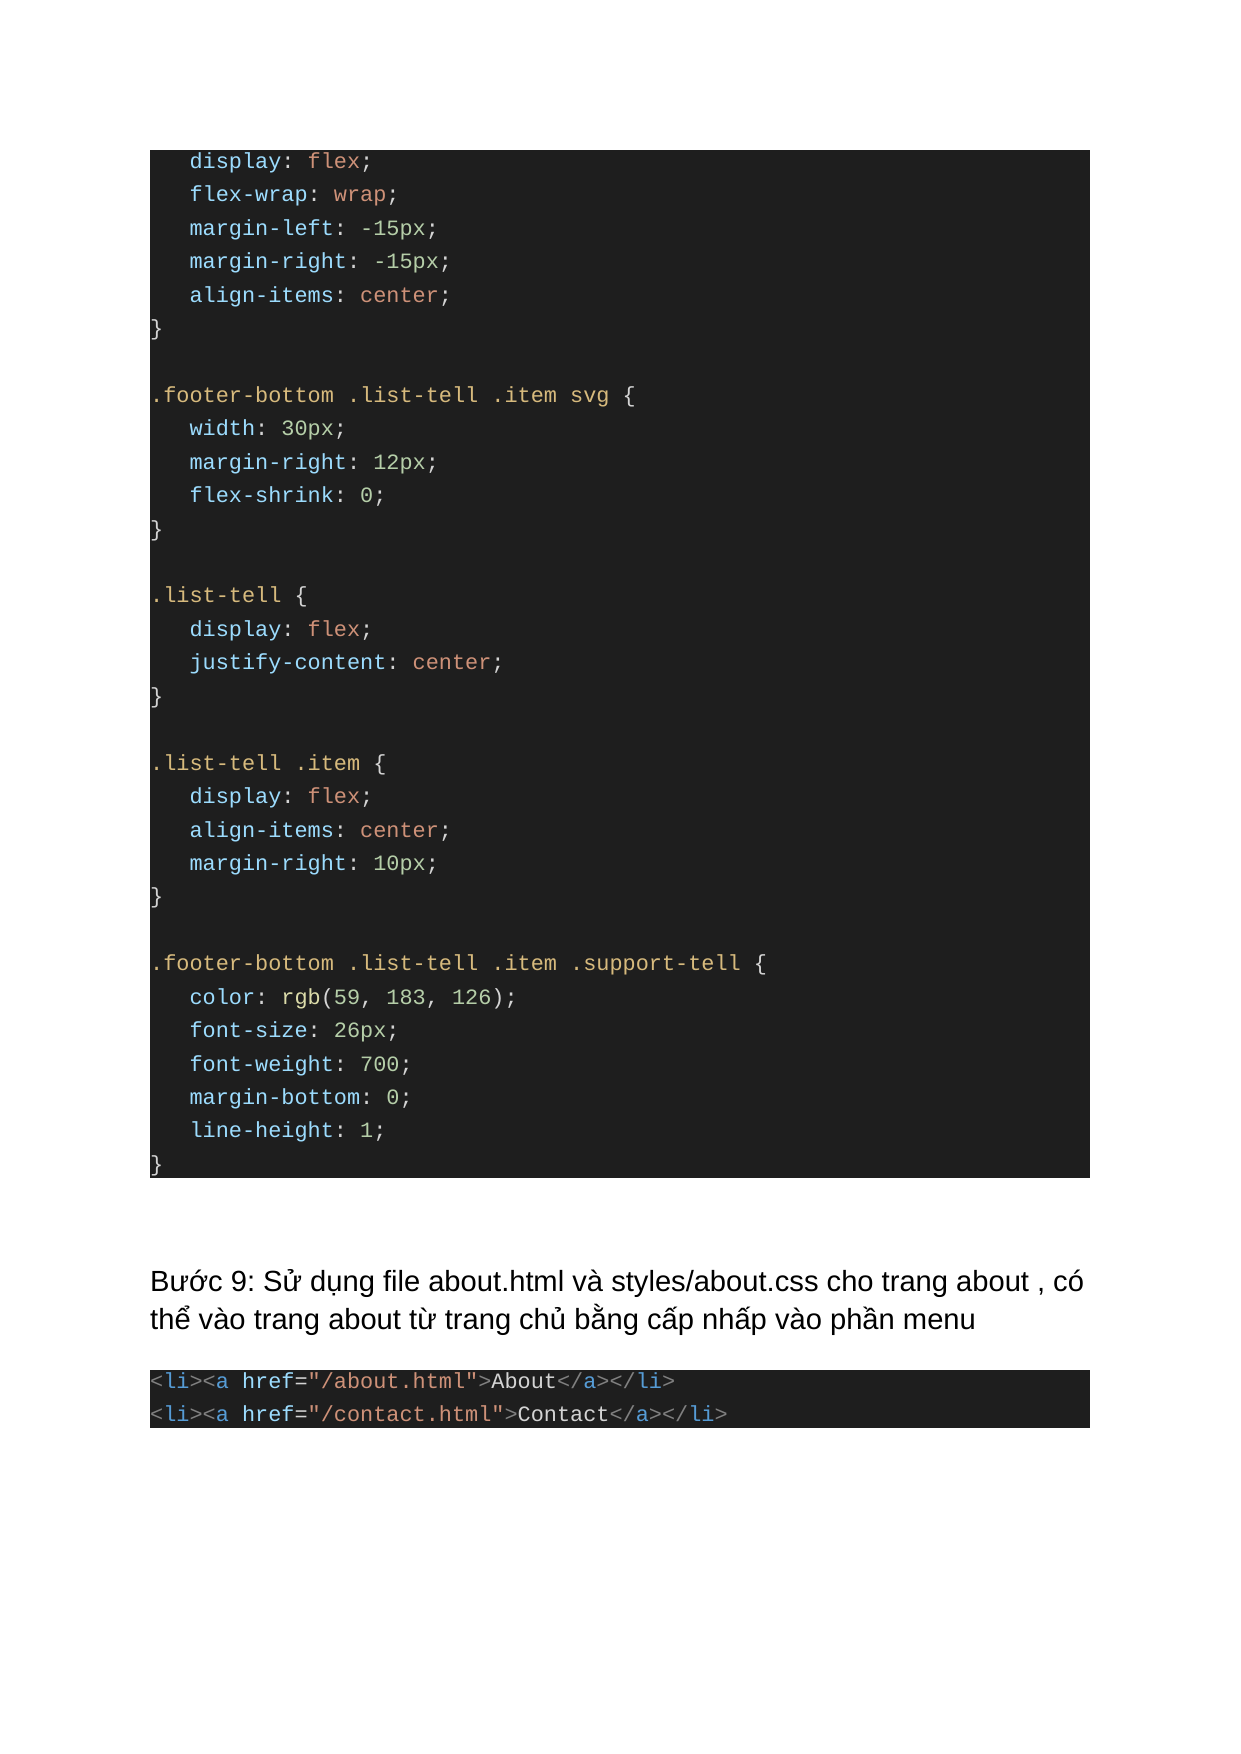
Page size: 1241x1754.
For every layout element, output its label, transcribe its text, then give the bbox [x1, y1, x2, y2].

text .footer-bottom .list-tell .item svg { [150, 384, 1090, 409]
text font-size: 26px; [150, 1019, 1090, 1044]
text .list-tell { [150, 585, 1090, 609]
text .list-tell .item { [150, 752, 1090, 777]
text display: flex; [150, 785, 1090, 810]
text } [150, 1153, 1090, 1178]
text } [150, 685, 1090, 710]
text margin-right: -15px; [150, 250, 1090, 275]
text Bước 9: Sử dụng file about.html và styles/about.css cho trang about , có thể vào trang about từ trang chủ bằng cấp nhấp vào phần menu [150, 1264, 1090, 1366]
text justify-content: center; [150, 652, 1090, 676]
text line-height: 1; [150, 1120, 1090, 1144]
text color: rgb(59, 183, 126); [150, 986, 1090, 1011]
text } [150, 317, 1090, 342]
text } [150, 518, 1090, 543]
text margin-right: 10px; [150, 852, 1090, 877]
text display: flex; [150, 618, 1090, 643]
text } [150, 886, 1090, 910]
text flex-shrink: 0; [150, 484, 1090, 509]
text align-items: center; [150, 819, 1090, 843]
text display: flex; [150, 150, 1090, 175]
text margin-bottom: 0; [150, 1086, 1090, 1111]
text align-items: center; [150, 284, 1090, 308]
text margin-left: -15px; [150, 217, 1090, 242]
text .footer-bottom .list-tell .item .support-tell { [150, 952, 1090, 977]
text flex-wrap: wrap; [150, 183, 1090, 208]
text margin-right: 12px; [150, 451, 1090, 476]
text <li><a href="/about.html">About</a></li> [150, 1370, 1090, 1394]
text width: 30px; [150, 417, 1090, 442]
text font-weight: 700; [150, 1053, 1090, 1078]
text <li><a href="/contact.html">Contact</a></li> [150, 1403, 1090, 1428]
